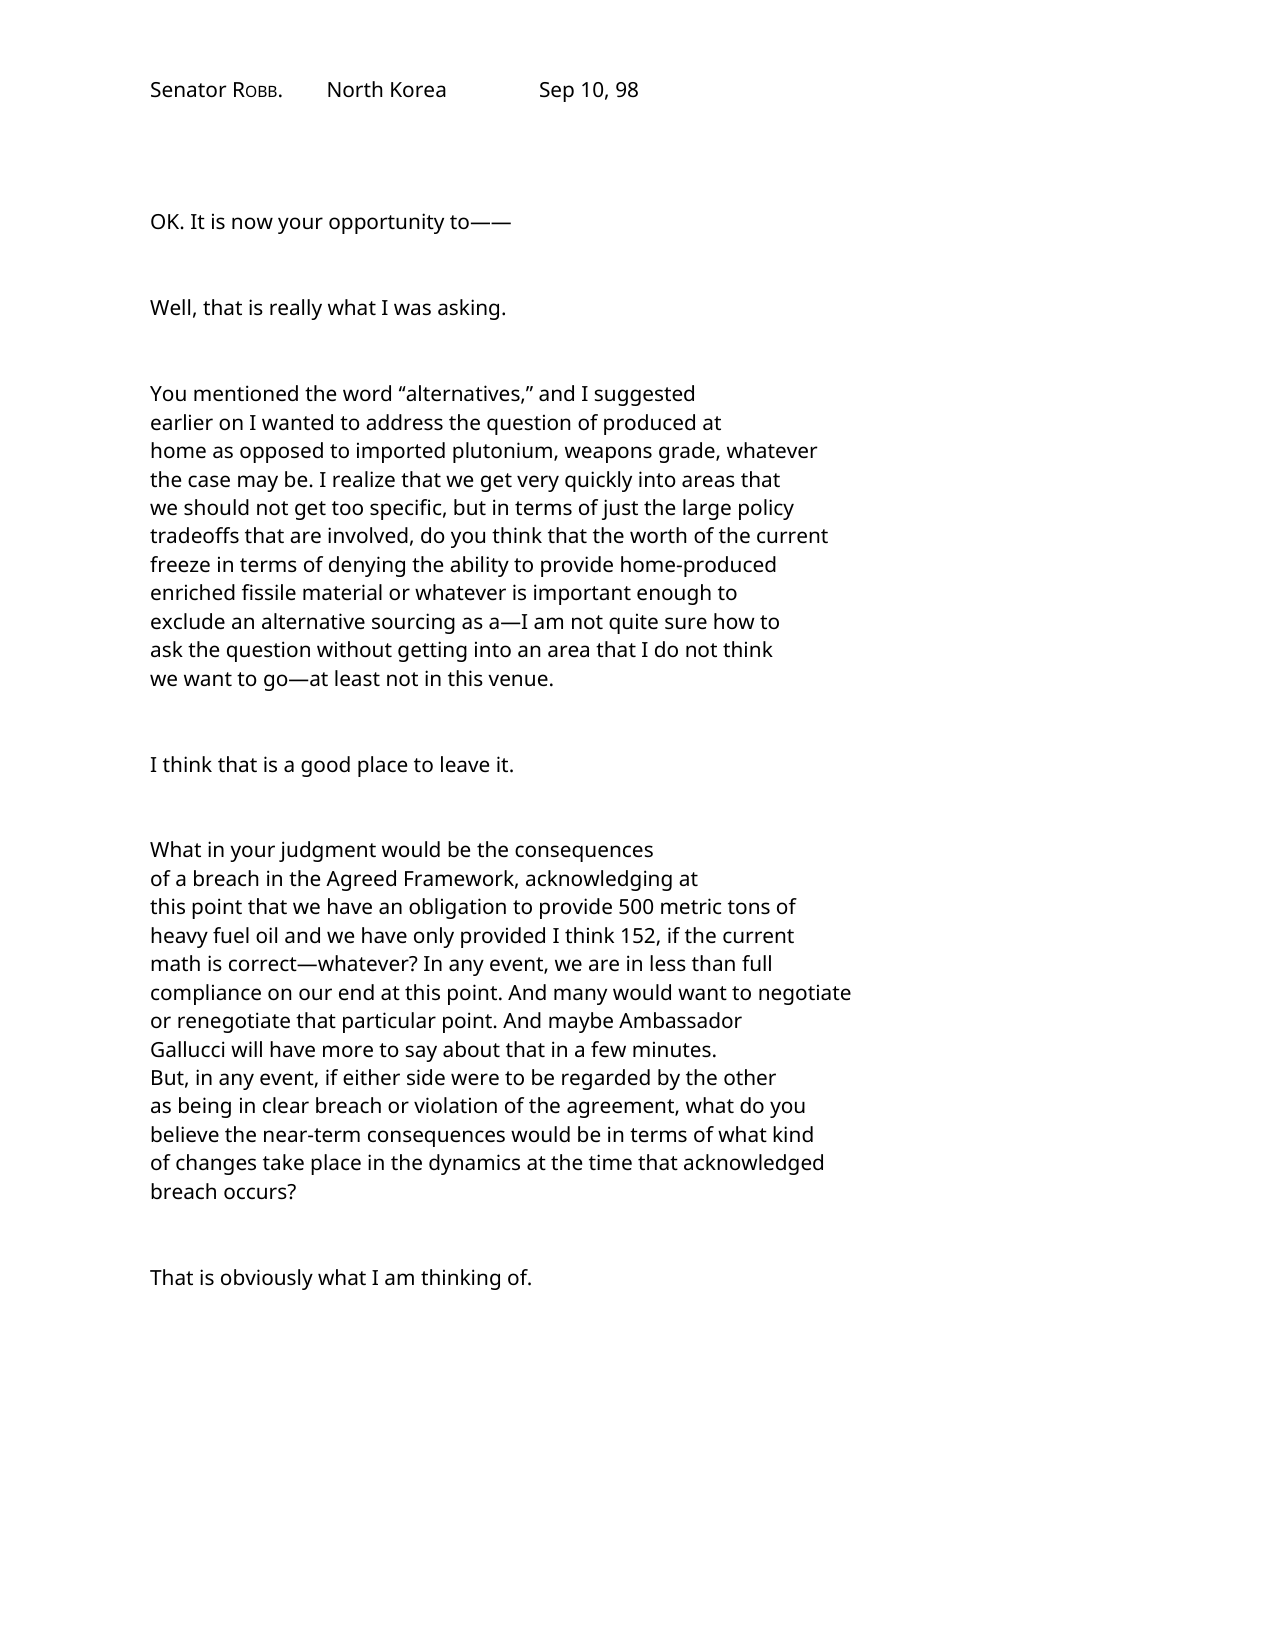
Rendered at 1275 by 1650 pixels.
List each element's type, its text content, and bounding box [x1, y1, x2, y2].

text or renegotiate that particular point. And maybe Ambassador [150, 1006, 1125, 1035]
text of changes take place in the dynamics at the time that acknowledged [150, 1148, 1125, 1177]
text breach occurs? [150, 1177, 1125, 1205]
text believe the near-term consequences would be in terms of what kind [150, 1120, 1125, 1148]
text this point that we have an obligation to provide 500 metric tons of [150, 892, 1125, 921]
text the case may be. I realize that we get very quickly into areas that [150, 465, 1125, 493]
text home as opposed to imported plutonium, weapons grade, whatever [150, 436, 1125, 465]
text What in your judgment would be the consequences [150, 836, 1125, 864]
text But, in any event, if either side were to be regarded by the other [150, 1063, 1125, 1092]
text enriched fissile material or whatever is important enough to [150, 578, 1125, 607]
text You mentioned the word ‘‘alternatives,’’ and I suggested [150, 379, 1125, 408]
text tradeoffs that are involved, do you think that the worth of the current [150, 522, 1125, 550]
text freeze in terms of denying the ability to provide home-produced [150, 550, 1125, 578]
text heavy fuel oil and we have only provided I think 152, if the current [150, 921, 1125, 949]
text Gallucci will have more to say about that in a few minutes. [150, 1035, 1125, 1063]
text I think that is a good place to leave it. [150, 750, 1125, 778]
text Well, that is really what I was asking. [150, 293, 1125, 322]
text we should not get too specific, but in terms of just the large policy [150, 493, 1125, 522]
text OK. It is now your opportunity to—— [150, 207, 1125, 236]
text That is obviously what I am thinking of. [150, 1263, 1125, 1291]
text compliance on our end at this point. And many would want to negotiate [150, 978, 1125, 1006]
text we want to go—at least not in this venue. [150, 664, 1125, 692]
text math is correct—whatever? In any event, we are in less than full [150, 949, 1125, 978]
text ask the question without getting into an area that I do not think [150, 635, 1125, 664]
text of a breach in the Agreed Framework, acknowledging at [150, 864, 1125, 892]
text exclude an alternative sourcing as a—I am not quite sure how to [150, 607, 1125, 635]
text earlier on I wanted to address the question of produced at [150, 408, 1125, 436]
text as being in clear breach or violation of the agreement, what do you [150, 1092, 1125, 1120]
